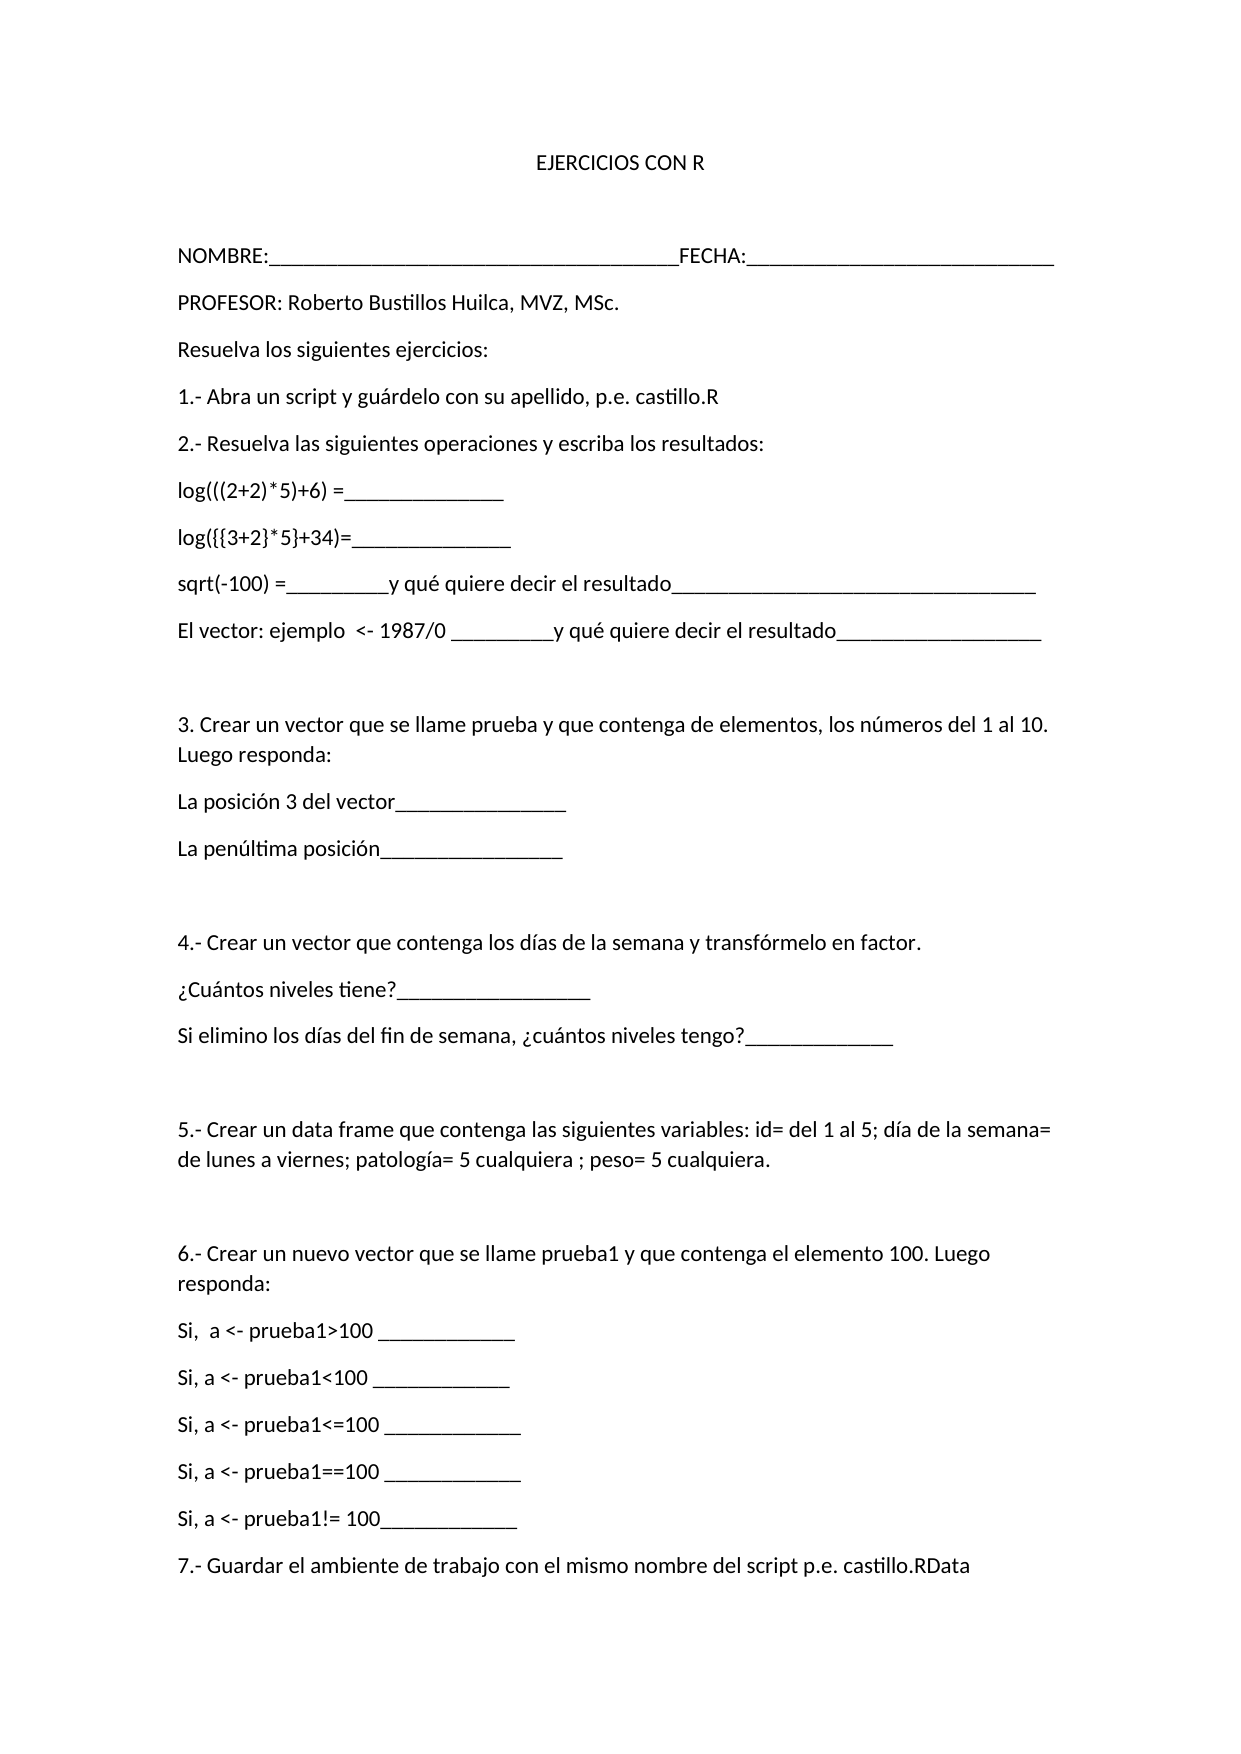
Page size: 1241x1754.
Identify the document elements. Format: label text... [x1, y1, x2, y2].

text Si, a <- prueba1<100 ____________ [177, 1363, 1063, 1391]
text Si elimino los días del fin de semana, ¿cuántos niveles tengo?_____________ [177, 1022, 1063, 1049]
text log({{3+2}*5}+34)=______________ [177, 523, 1063, 551]
text La penúltima posición________________ [177, 834, 1063, 862]
text 3. Crear un vector que se llame prueba y que contenga de elementos, los números del 1 al 10. Luego responda: [177, 710, 1063, 768]
text 1.- Abra un script y guárdelo con su apellido, p.e. castillo.R [177, 382, 1063, 410]
text EJERCICIOS CON R [177, 148, 1063, 176]
text 6.- Crear un nuevo vector que se llame prueba1 y que contenga el elemento 100. Luego responda: [177, 1239, 1063, 1297]
text 5.- Crear un data frame que contenga las siguientes variables: id= del 1 al 5; día de la semana= de lunes a viernes; patología= 5 cualquiera ; peso= 5 cualquiera. [177, 1115, 1063, 1173]
text Si, a <- prueba1>100 ____________ [177, 1316, 1063, 1344]
text La posición 3 del vector_______________ [177, 787, 1063, 815]
text 2.- Resuelva las siguientes operaciones y escriba los resultados: [177, 429, 1063, 457]
text PROFESOR: Roberto Bustillos Huilca, MVZ, MSc. [177, 288, 1063, 316]
text sqrt(-100) =_________y qué quiere decir el resultado________________________________ [177, 569, 1063, 597]
text log(((2+2)*5)+6) =______________ [177, 476, 1063, 504]
text El vector: ejemplo <- 1987/0 _________y qué quiere decir el resultado__________________ [177, 616, 1063, 644]
text NOMBRE:____________________________________FECHA:___________________________ [177, 241, 1063, 269]
text Si, a <- prueba1!= 100____________ [177, 1504, 1063, 1532]
text 4.- Crear un vector que contenga los días de la semana y transfórmelo en factor. [177, 928, 1063, 956]
text Si, a <- prueba1<=100 ____________ [177, 1410, 1063, 1438]
text 7.- Guardar el ambiente de trabajo con el mismo nombre del script p.e. castillo.RData [177, 1551, 1063, 1579]
text Resuelva los siguientes ejercicios: [177, 335, 1063, 363]
text ¿Cuántos niveles tiene?_________________ [177, 975, 1063, 1003]
text Si, a <- prueba1==100 ____________ [177, 1457, 1063, 1485]
